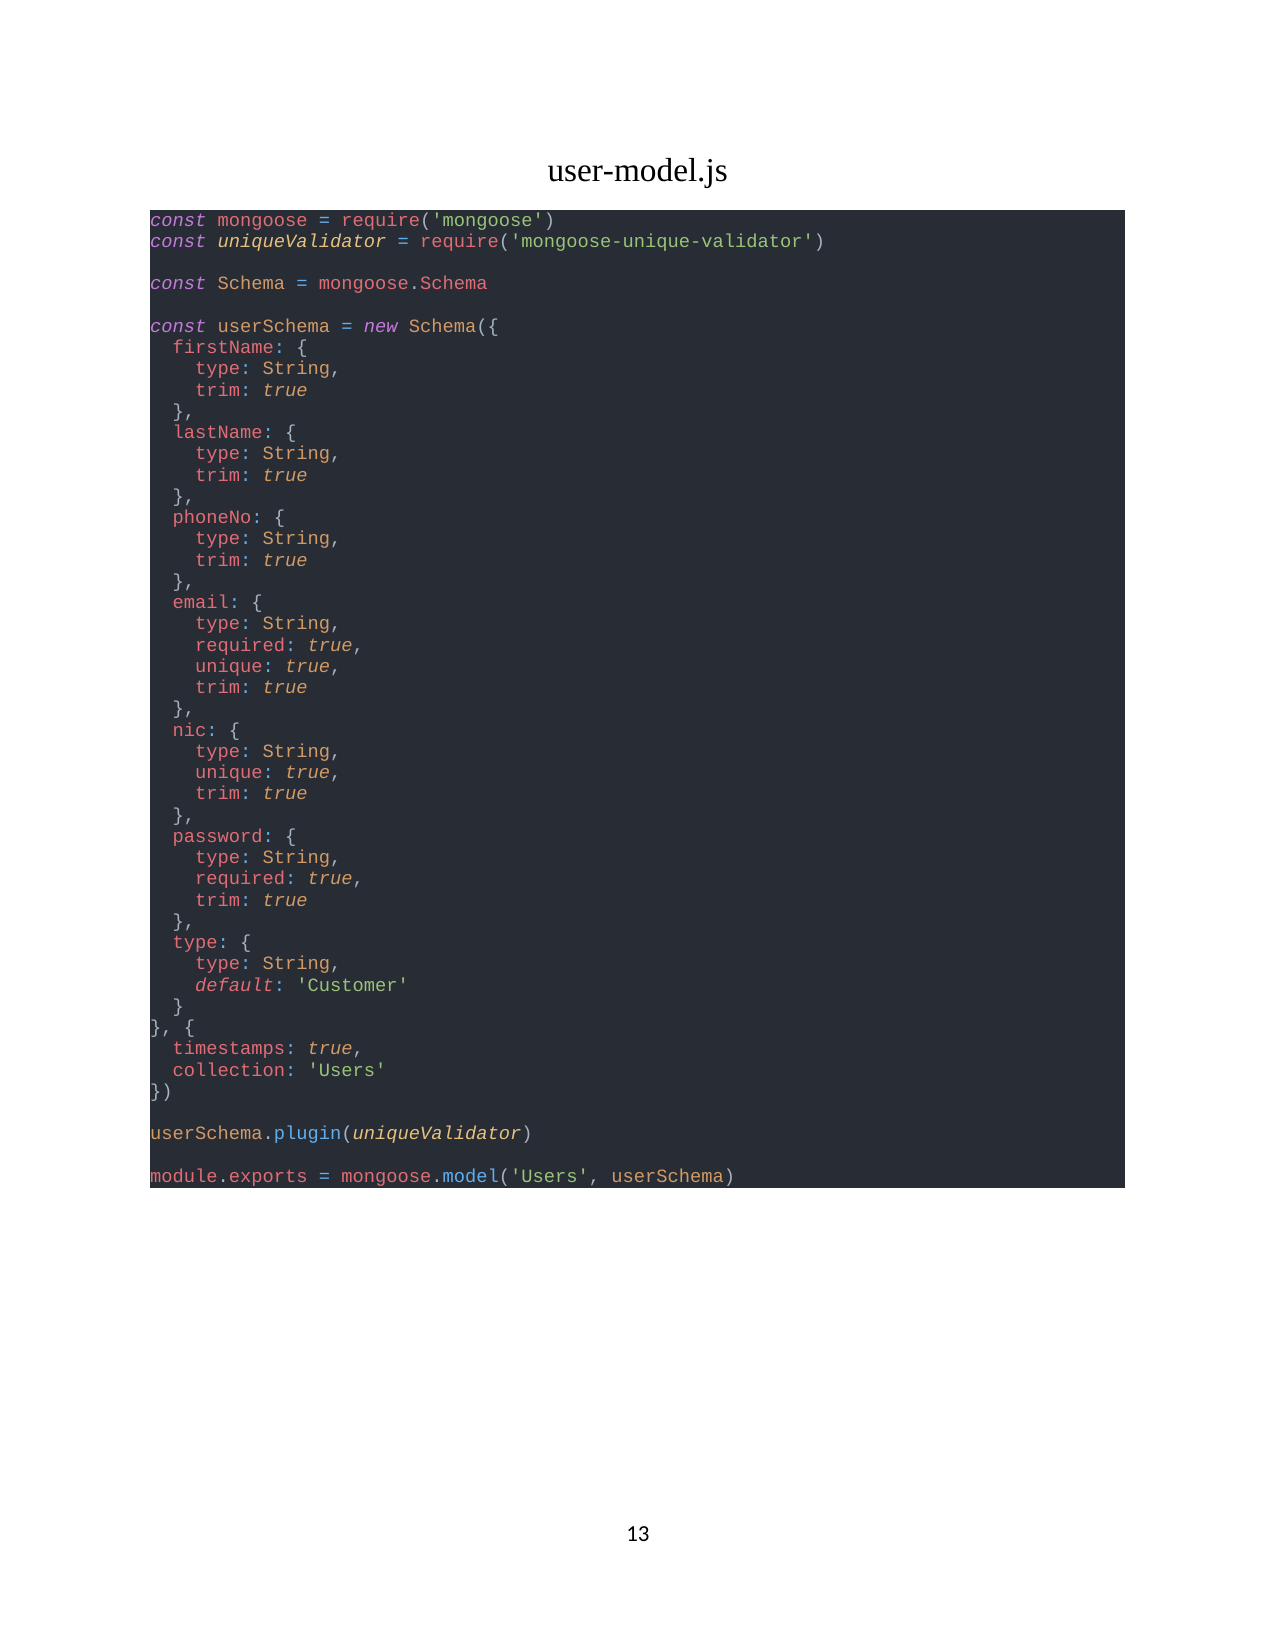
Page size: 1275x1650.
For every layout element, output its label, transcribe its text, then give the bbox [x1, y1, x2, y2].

text user-model.js [150, 150, 1125, 188]
